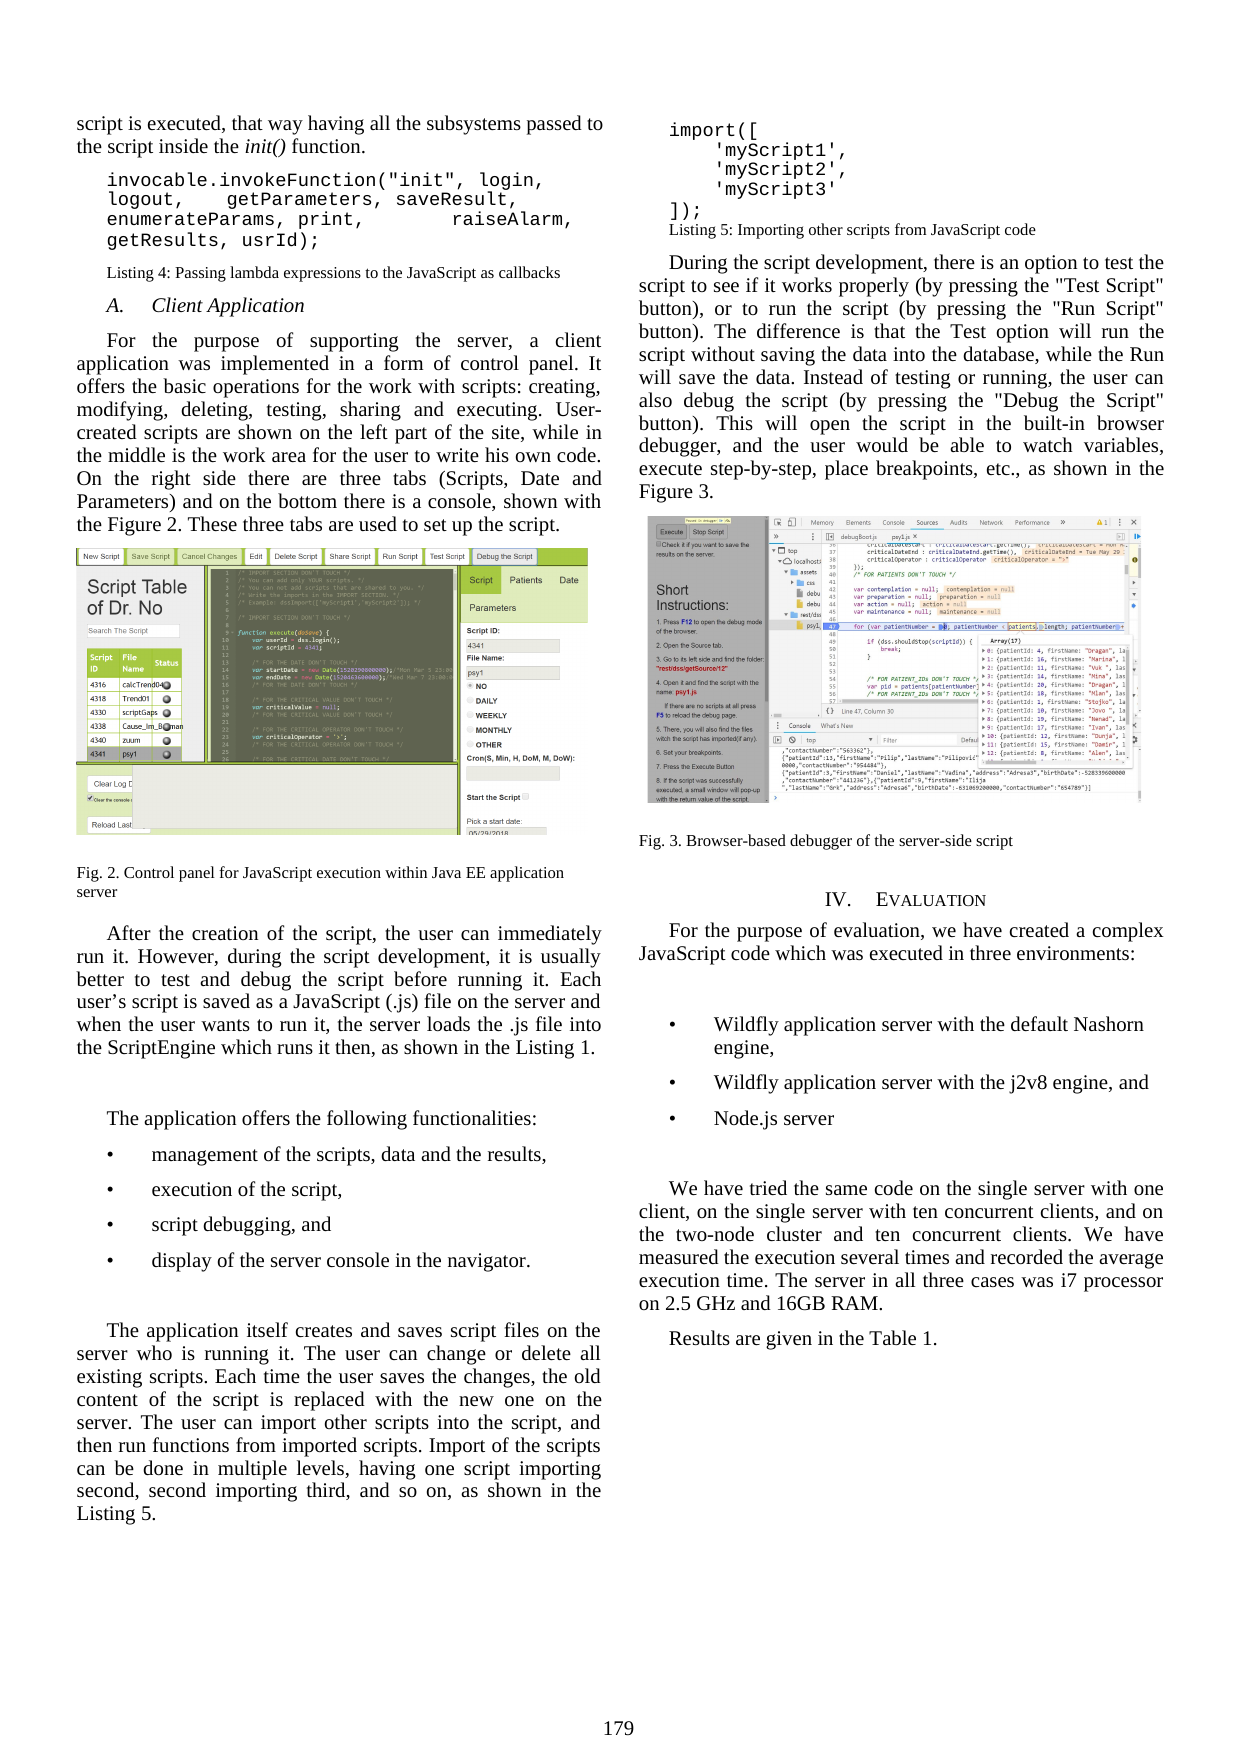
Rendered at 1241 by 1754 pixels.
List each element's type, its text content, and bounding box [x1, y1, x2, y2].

text Results are given in the Table 1. [669, 1326, 1176, 1350]
text We have tried the same code on the single server with one client, on the single server with ten concurrent clients, and on the two-node cluster and ten concurrent clients. We have measured the execution several times and recorded the average execution time. The server in all three cases was i7 processor on 2.5 GHz and 16GB RAM. [639, 1177, 1164, 1314]
text During the script development, there is an option to test the script to see if it works properly (by pressing the "Test Script" button), or to run the script (by pressing the "Run Script" button). The difference is that the Test option will run the script without saving the data into the database, while the Run will save the data. Instead of testing or running, the user can also debug the script (by pressing the "Debug the Script" button). This will open the script in the built-in browser debugger, and the user would be able to watch variables, execute step-by-step, place breakpoints, etc., as shown in the Figure 3. [639, 251, 1165, 503]
text import([ [669, 120, 1176, 140]
text The application itself creates and saves script files on the server who is running it. The user can change or delete all existing scripts. Each time the user saves the changes, the old content of the script is replaced with the new one on the server. The user can import other scripts into the script, and then run functions from imported scripts. Import of the scripts can be done in multiple levels, having one script importing second, second importing third, and so on, as shown in the Listing 5. [76, 1319, 602, 1525]
list management of the scripts, data and the results, [106, 1142, 606, 1166]
text Fig. 2. Control panel for JavaScript execution within Java EE application server [76, 863, 603, 901]
text script is executed, that way having all the subsystems passed to the script inside the init() function. [76, 112, 605, 158]
list execution of the script, [106, 1177, 606, 1201]
text The application offers the following functionalities: [106, 1106, 606, 1130]
text Listing 5: Importing other scripts from JavaScript code [669, 221, 1176, 239]
list Wildfly application server with the default Nashorn engine, [669, 1013, 1145, 1059]
list Wildfly application server with the j2v8 engine, and [668, 1070, 1176, 1094]
list EVALUATION [824, 887, 1176, 911]
text invocable.invokeFunction("init", login, logout, getParameters, saveResult, enumerateParams, print, raiseAlarm, getResults, usrId); [106, 171, 575, 252]
text For the purpose of evaluation, we have created a complex JavaScript code which was executed in three environments: [639, 920, 1164, 965]
text After the creation of the script, the user can immediately run it. However, during the script development, it is usually better to test and debug the script before running it. Each user’s script is saved as a JavaScript (.js) file on the server and when the user wants to run it, the server loads the .js file into the ScriptEngine which runs it then, as shown in the Listing 1. [76, 922, 602, 1059]
list Node.js server [668, 1106, 1176, 1130]
text For the purpose of supporting the server, a client application was implemented in a form of control panel. It offers the basic operations for the work with scripts: creating, modifying, deleting, testing, sharing and executing. User-created scripts are shown on the left part of the site, while in the middle is the work area for the user to write his own code. On the right side there are three tabs (Scripts, Date and Parameters) and on the bottom there is a console, shown with the Figure 2. These three tabs are used to set up the script. [76, 329, 602, 536]
text Listing 4: Passing lambda expressions to the JavaScript as callbacks [106, 263, 606, 282]
text Fig. 3. Browser-based debugger of the server-side script [639, 831, 1176, 850]
picture [76, 548, 588, 835]
picture [647, 516, 1142, 803]
list Client Application [106, 293, 606, 317]
text ]); [669, 201, 1176, 221]
list display of the server console in the navigator. [106, 1248, 606, 1272]
list script debugging, and [106, 1212, 606, 1236]
text 'myScript1', 'myScript2', 'myScript3' [714, 141, 849, 201]
